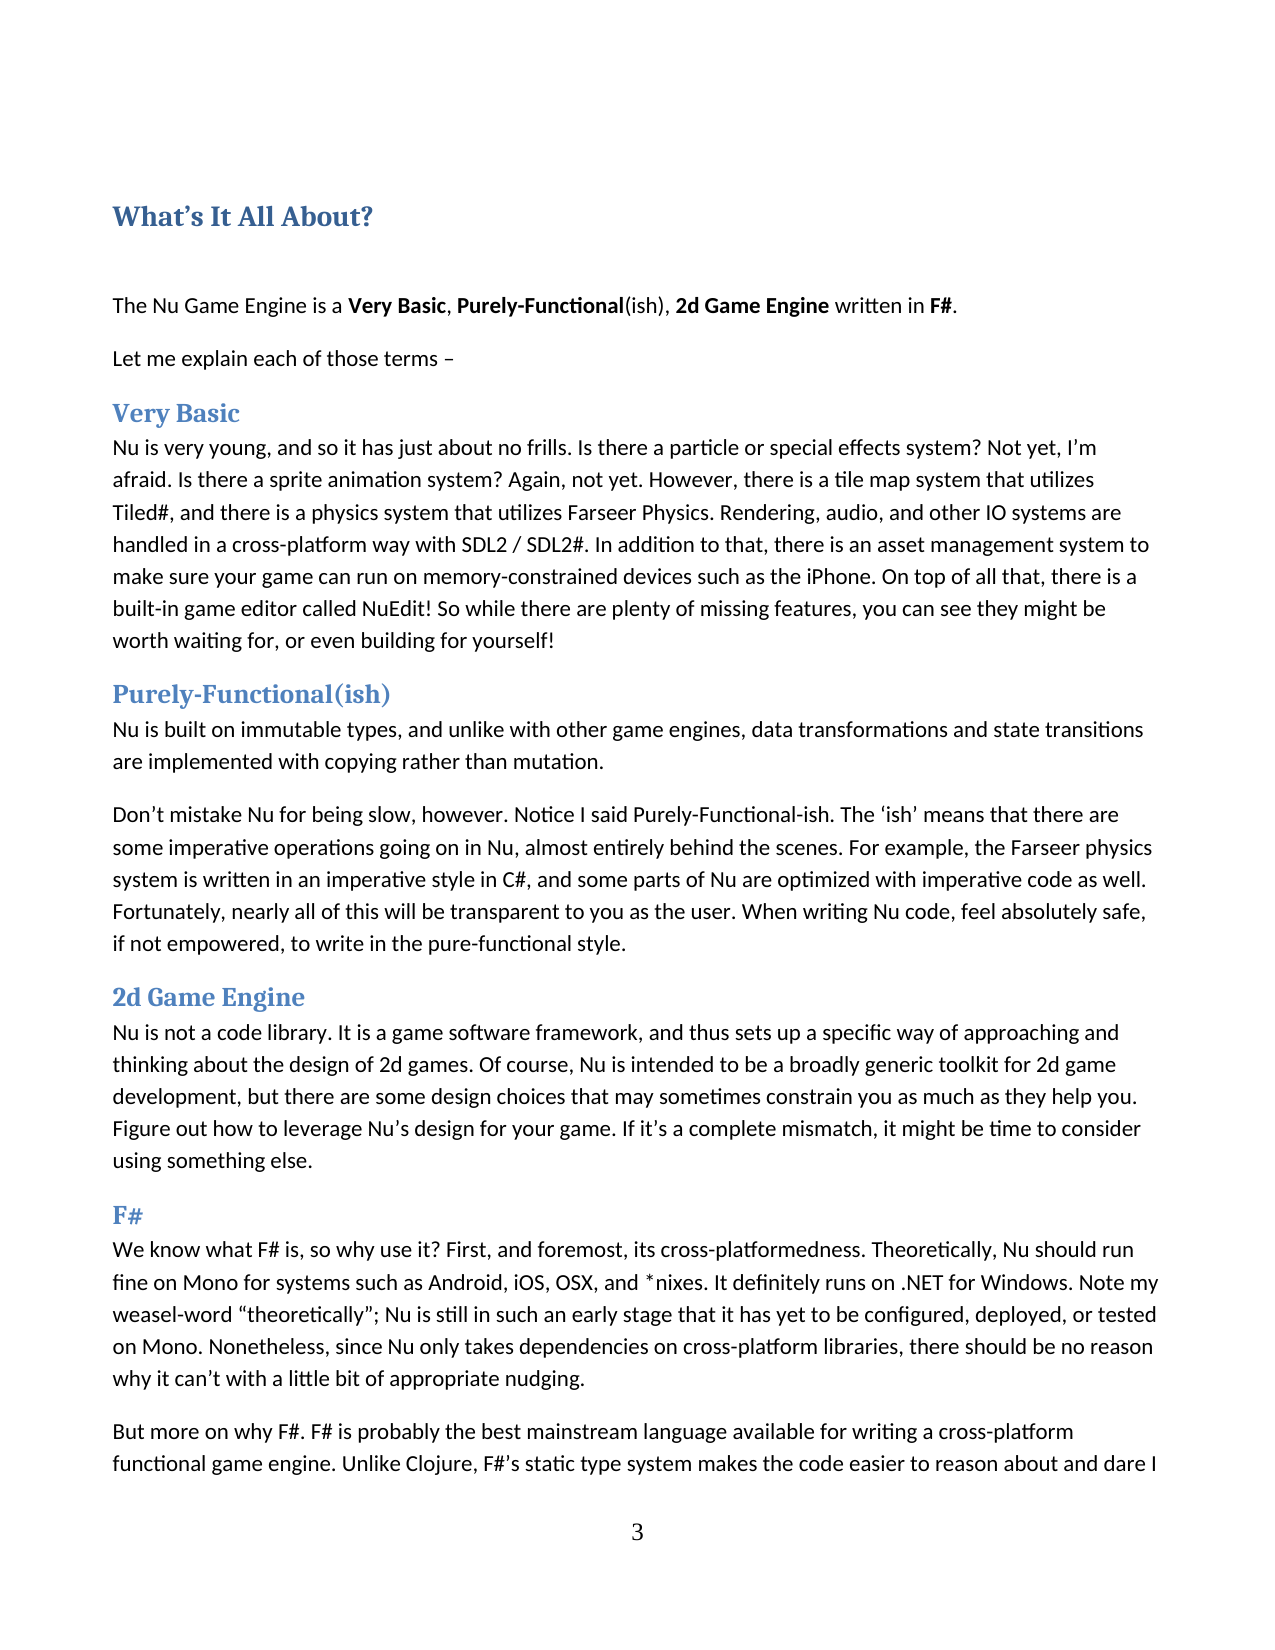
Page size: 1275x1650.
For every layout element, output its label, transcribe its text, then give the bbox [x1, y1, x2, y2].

text Nu is very young, and so it has just about no frills. Is there a particle or special effects system? Not yet, I’m afraid. Is there a sprite animation system? Again, not yet. However, there is a tile map system that utilizes Tiled#, and there is a physics system that utilizes Farseer Physics. Rendering, audio, and other IO systems are handled in a cross-platform way with SDL2 / SDL2#. In addition to that, there is an asset management system to make sure your game can run on memory-constrained devices such as the iPhone. On top of all that, there is a built-in game editor called NuEdit! So while there are plenty of missing features, you can see they might be worth waiting for, or even building for yourself! [112, 433, 1162, 654]
text The Nu Game Engine is a Very Basic, Purely-Functional(ish), 2d Game Engine written in F#. [112, 292, 1162, 319]
text Nu is built on immutable types, and unlike with other game engines, data transformations and state transitions are implemented with copying rather than mutation. [112, 715, 1162, 775]
text Let me explain each of those terms – [112, 344, 1162, 373]
subtitle What’s It All About? [112, 200, 1162, 233]
text Don’t mistake Nu for being slow, however. Notice I said Purely-Functional-ish. The ‘ish’ means that there are some imperative operations going on in Nu, almost entirely behind the scenes. For example, the Farseer physics system is written in an imperative style in C#, and some parts of Nu are optimized with imperative code as well. Fortunately, nearly all of this will be transparent to you as the user. When writing Nu code, feel absolutely safe, if not empowered, to write in the pure-functional style. [112, 800, 1162, 957]
subtitle 2d Game Engine [112, 982, 1162, 1013]
text We know what F# is, so why use it? First, and foremost, its cross-platformedness. Theoretically, Nu should run fine on Mono for systems such as Android, iOS, OSX, and *nixes. It definitely runs on .NET for Windows. Note my weasel-word “theoretically”; Nu is still in such an early stage that it has yet to be configured, deployed, or tested on Mono. Nonetheless, since Nu only takes dependencies on cross-platform libraries, there should be no reason why it can’t with a little bit of appropriate nudging. [112, 1235, 1162, 1392]
subtitle Very Basic [112, 398, 1162, 429]
subtitle Purely-Functional(ish) [112, 679, 1162, 711]
subtitle F# [112, 1200, 1162, 1231]
text Nu is not a code library. It is a game software framework, and thus sets up a specific way of approaching and thinking about the design of 2d games. Of course, Nu is intended to be a broadly generic toolkit for 2d game development, but there are some design choices that may sometimes constrain you as much as they help you. Figure out how to leverage Nu’s design for your game. If it’s a complete mismatch, it might be time to consider using something else. [112, 1018, 1162, 1175]
